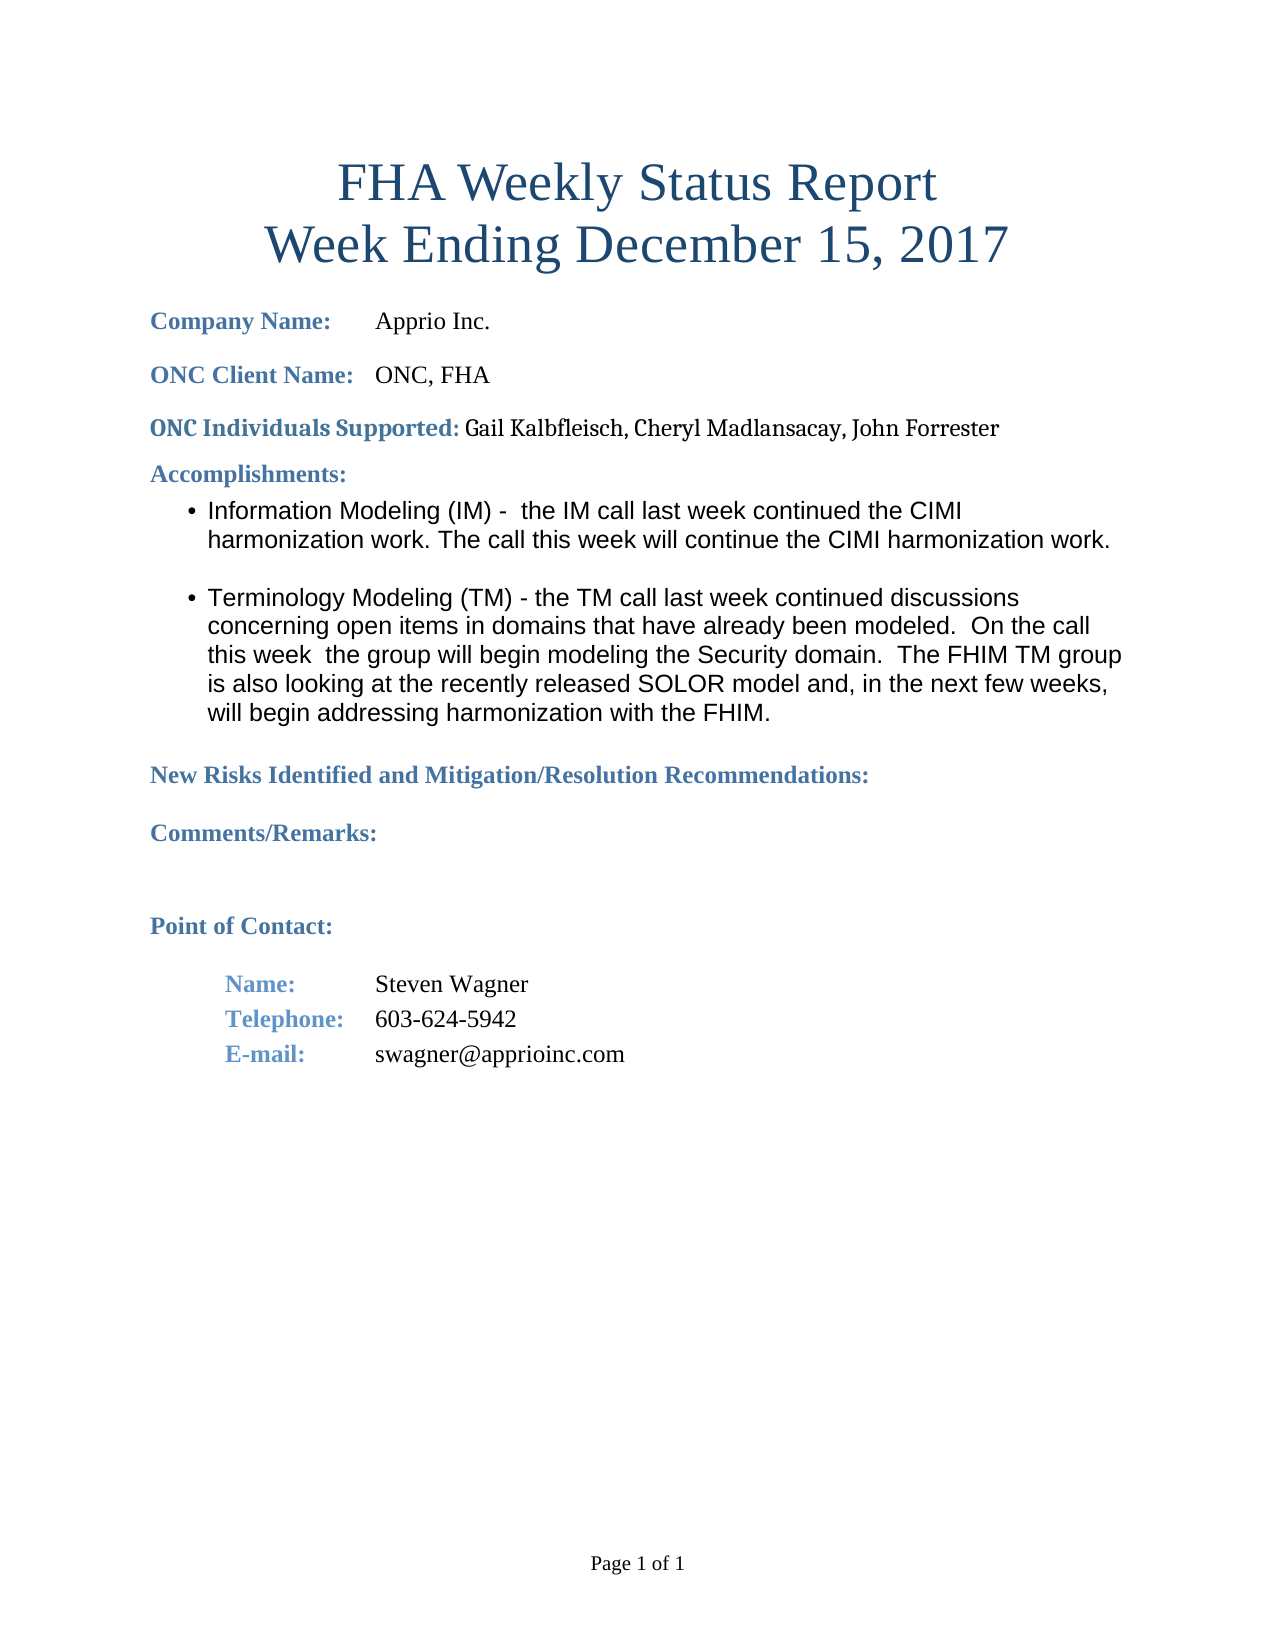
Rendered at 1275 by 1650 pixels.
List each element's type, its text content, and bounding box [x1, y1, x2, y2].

list Information Modeling (IM) - the IM call last week continued the CIMI harmonization work. The call this week will continue the CIMI harmonization work. [187, 496, 1125, 554]
text Company Name: Apprio Inc. [150, 306, 1125, 334]
subtitle Point of Contact: [150, 911, 1125, 939]
text ONC Individuals Supported: Gail Kalbfleisch, Cheryl Madlansacay, John Forrester [150, 413, 1125, 442]
text Accomplishments: [150, 459, 1125, 488]
list Terminology Modeling (TM) - the TM call last week continued discussions concerning open items in domains that have already been modeled. On the call this week the group will begin modeling the Security domain. The FHIM TM group is also looking at the recently released SOLOR model and, in the next few weeks, will begin addressing harmonization with the FHIM. [187, 582, 1125, 726]
title FHA Weekly Status Report [150, 150, 1125, 212]
text Telephone: 603-624-5942 [225, 1004, 1125, 1033]
text E-mail: swagner@apprioinc.com [225, 1039, 1125, 1068]
text ONC Client Name: ONC, FHA [150, 360, 1125, 388]
text New Risks Identified and Mitigation/Resolution Recommendations: [150, 760, 1125, 789]
subtitle Comments/Remarks: [150, 818, 1125, 847]
title Week Ending December 15, 2017 [150, 212, 1125, 274]
text Name: Steven Wagner [225, 969, 1125, 998]
